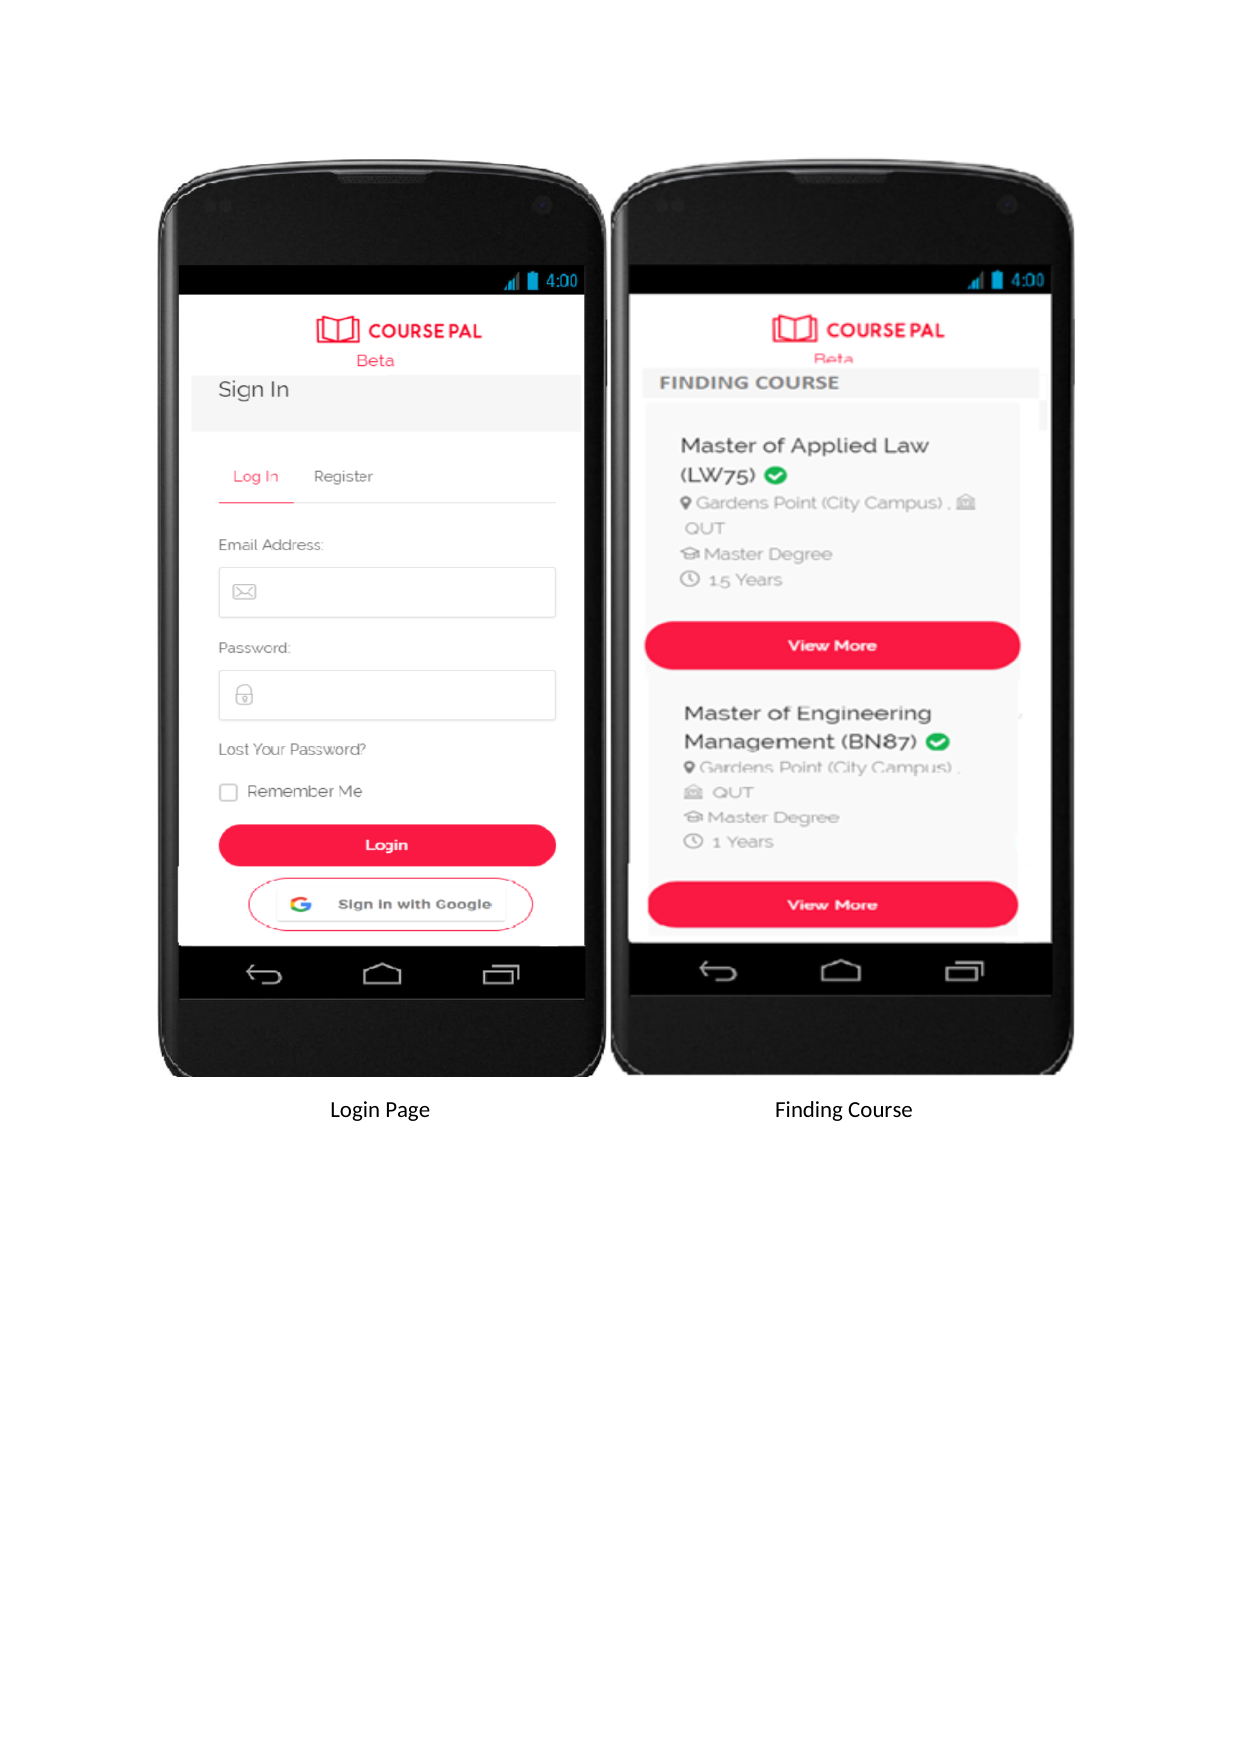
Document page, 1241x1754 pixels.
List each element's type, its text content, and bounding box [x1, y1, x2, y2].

text Login Page Finding Course [150, 1096, 1090, 1123]
picture [612, 156, 1074, 1077]
picture [153, 156, 610, 1077]
